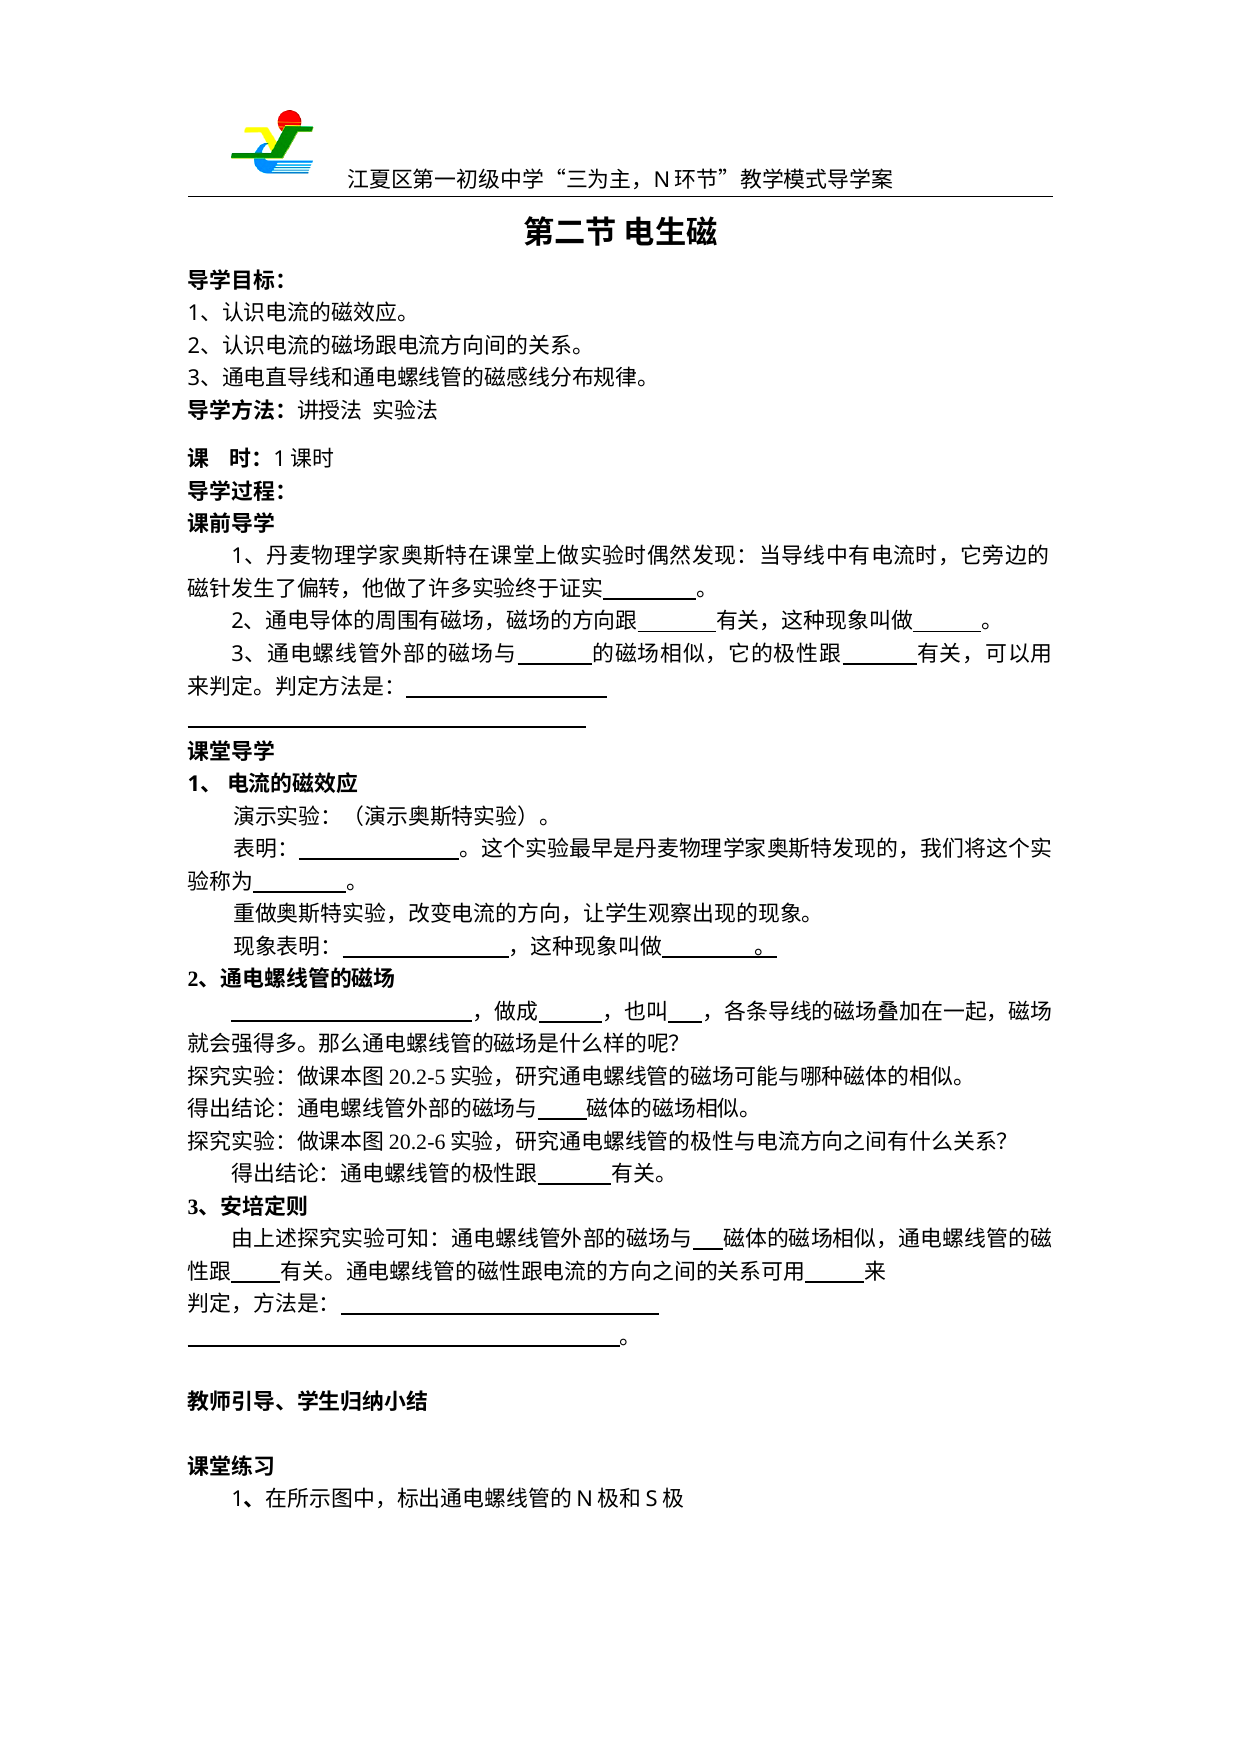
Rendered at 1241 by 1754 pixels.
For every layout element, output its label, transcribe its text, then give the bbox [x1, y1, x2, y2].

text 2、认识电流的磁场跟电流方向间的关系。 [187, 327, 1053, 360]
text 探究实验：做课本图20.2-6实验，研究通电螺线管的极性与电流方向之间有什么关系？ [187, 1123, 1053, 1156]
text 演示实验：（演示奥斯特实验）。 [187, 798, 1053, 831]
text 。 [187, 1318, 1053, 1351]
text 江夏区第一初级中学“三为主，N环节”教学模式导学案 [187, 162, 1053, 197]
text 探究实验：做课本图20.2-5实验，研究通电螺线管的磁场可能与哪种磁体的相似。 [187, 1058, 1053, 1091]
text 导学过程： [187, 473, 1053, 506]
text 3、通电直导线和通电螺线管的磁感线分布规律。 [187, 360, 1053, 392]
text 现象表明： ，这种现象叫做 。 [187, 928, 1053, 961]
text 第二节 电生磁 [187, 197, 1053, 262]
text 课堂导学 [187, 733, 1053, 766]
text 导学目标： [187, 262, 1053, 295]
text 表明： 。这个实验最早是丹麦物理学家奥斯特发现的，我们将这个实验称为 。 [187, 831, 1053, 896]
text 1、认识电流的磁效应。 [187, 295, 1053, 327]
text 导学方法：讲授法 实验法 [187, 392, 1053, 425]
text 1、丹麦物理学家奥斯特在课堂上做实验时偶然发现：当导线中有电流时，它旁边的磁针发生了偏转，他做了许多实验终于证实 。 [187, 538, 1053, 603]
text 教师引导、学生归纳小结 [187, 1383, 1053, 1416]
text 课堂练习 [187, 1448, 1053, 1481]
text 3、安培定则 [187, 1188, 1053, 1221]
text ，做成 ，也叫 ，各条导线的磁场叠加在一起，磁场就会强得多。那么通电螺线管的磁场是什么样的呢？ [187, 993, 1053, 1058]
text 重做奥斯特实验，改变电流的方向，让学生观察出现的现象。 [187, 896, 1053, 928]
text 判定，方法是： [187, 1286, 1053, 1318]
text 2、通电导体的周围有磁场，磁场的方向跟 有关，这种现象叫做 。 [187, 603, 1053, 636]
text 3、通电螺线管外部的磁场与 的磁场相似，它的极性跟 有关，可以用 来判定。判定方法是： [187, 636, 1053, 701]
text 得出结论：通电螺线管外部的磁场与 磁体的磁场相似。 [187, 1091, 1053, 1123]
text 1、 电流的磁效应 [187, 766, 1053, 798]
text 1、在所示图中，标出通电螺线管的N极和S极 [187, 1481, 1053, 1513]
text 得出结论：通电螺线管的极性跟 有关。 [187, 1156, 1053, 1188]
text 由上述探究实验可知：通电螺线管外部的磁场与 磁体的磁场相似，通电螺线管的磁性跟 有关。通电螺线管的磁性跟电流的方向之间的关系可用 来 [187, 1221, 1053, 1286]
text 课前导学 [187, 506, 1053, 538]
text 课 时：1课时 [187, 441, 1053, 473]
text 2、通电螺线管的磁场 [187, 961, 1053, 993]
